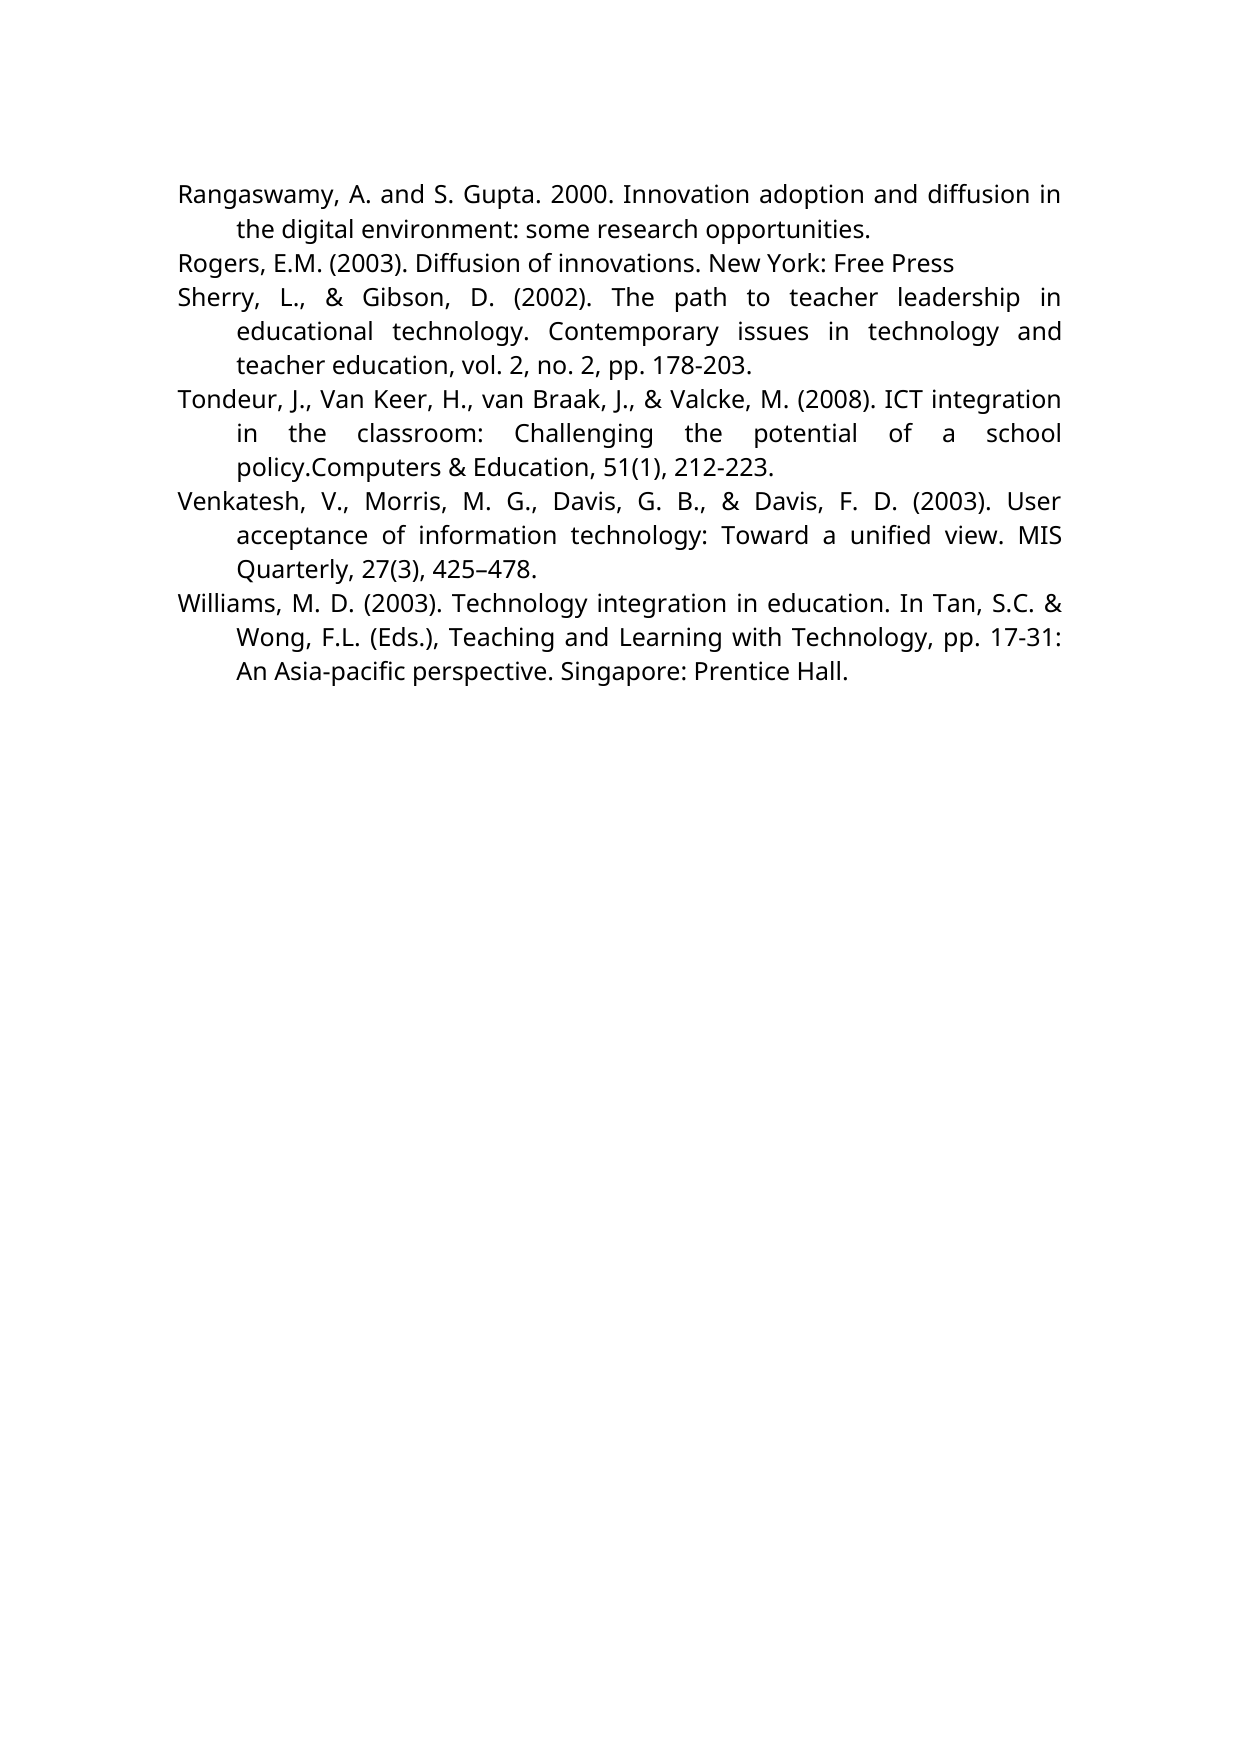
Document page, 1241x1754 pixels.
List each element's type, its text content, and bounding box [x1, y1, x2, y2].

text Rogers, E.M. (2003). Diffusion of innovations. New York: Free Press [177, 245, 1063, 279]
text Williams, M. D. (2003). Technology integration in education. In Tan, S.C. & Wong, F.L. (Eds.), Teaching and Learning with Technology, pp. 17-31: An Asia-pacific perspective. Singapore: Prentice Hall. [177, 586, 1063, 688]
text Rangaswamy, A. and S. Gupta. 2000. Innovation adoption and diffusion in the digital environment: some research opportunities. [177, 177, 1063, 245]
text Venkatesh, V., Morris, M. G., Davis, G. B., & Davis, F. D. (2003). User acceptance of information technology: Toward a unified view. MIS Quarterly, 27(3), 425–478. [177, 484, 1063, 586]
